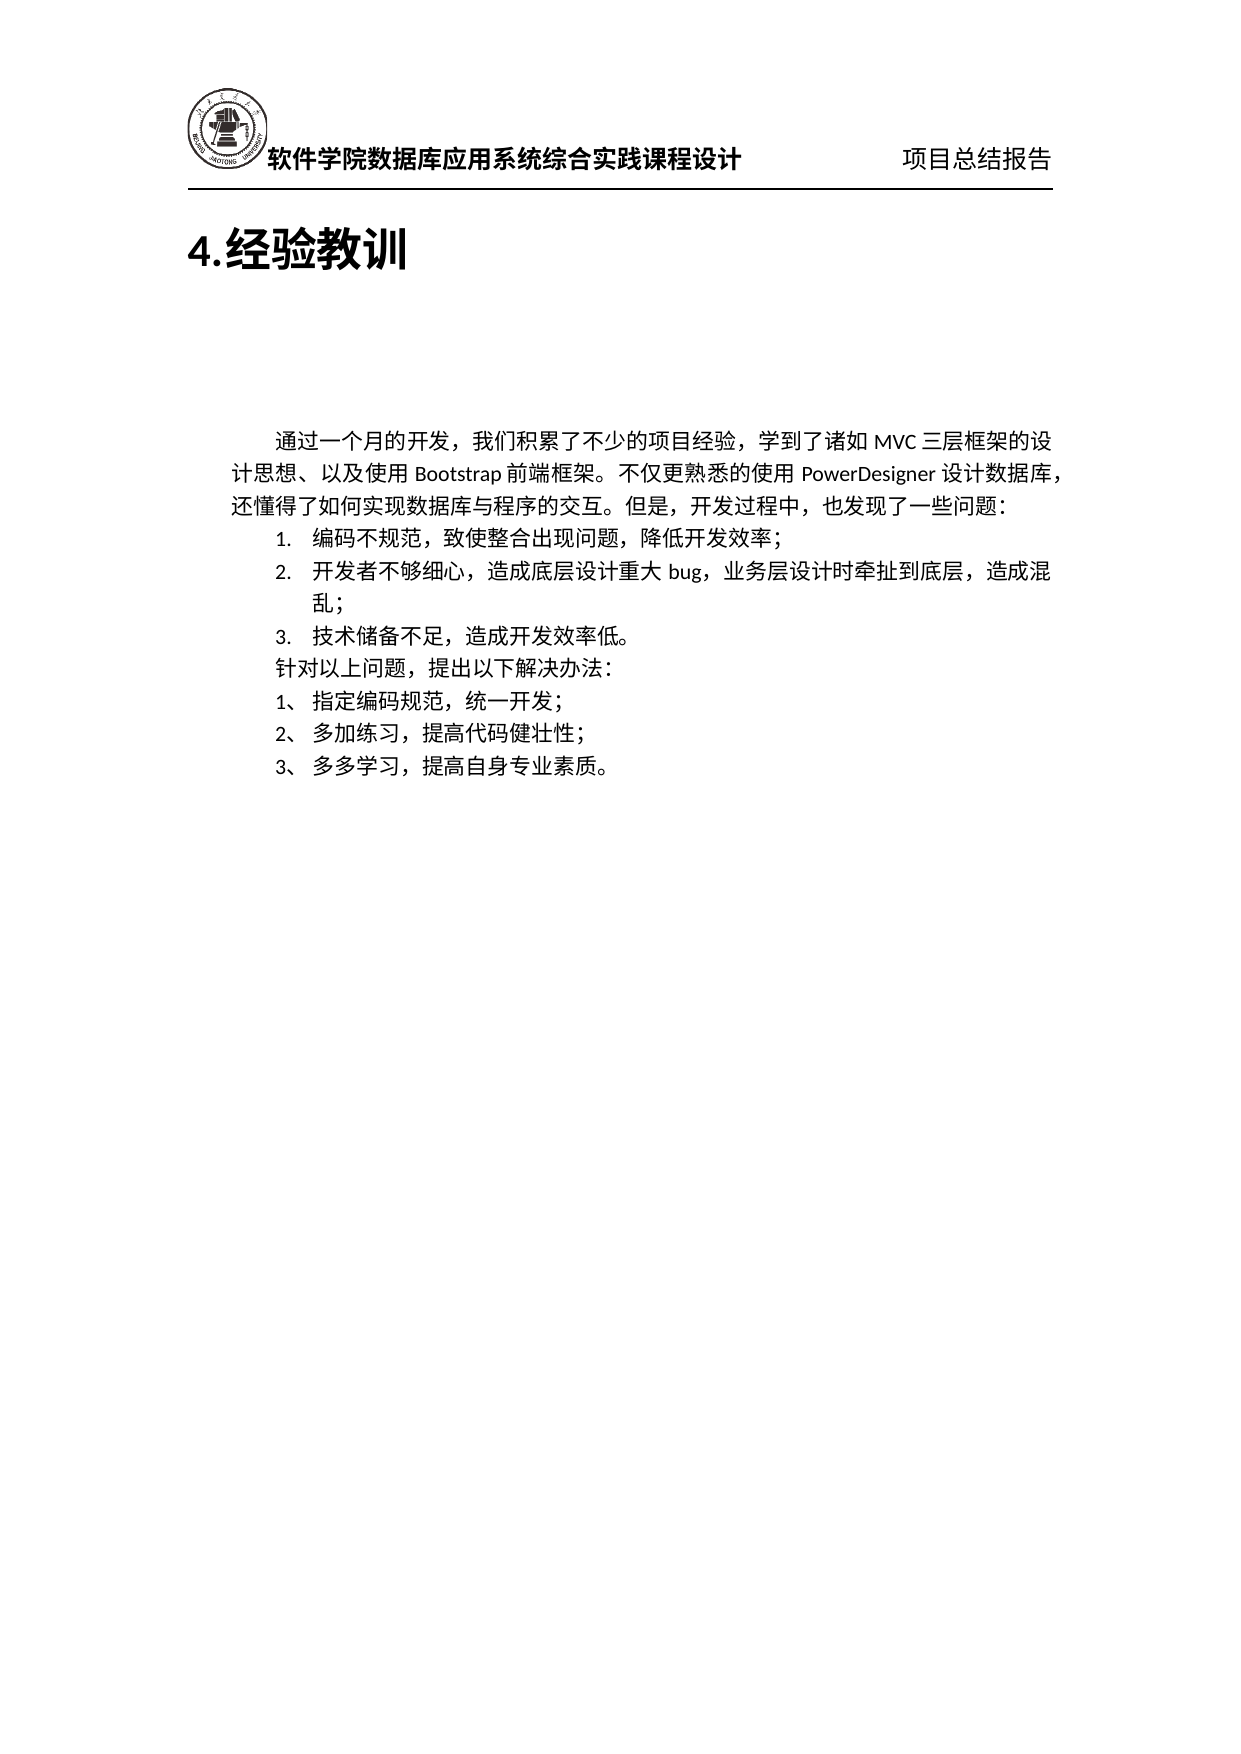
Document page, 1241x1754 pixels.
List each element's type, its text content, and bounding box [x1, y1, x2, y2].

list 技术储备不足，造成开发效率低。 [275, 618, 1053, 651]
list 开发者不够细心，造成底层设计重大bug，业务层设计时牵扯到底层，造成混乱； [275, 553, 1053, 618]
list 编码不规范，致使整合出现问题，降低开发效率； [275, 521, 1053, 553]
subtitle 经验教训 [187, 198, 1053, 296]
text 通过一个月的开发，我们积累了不少的项目经验，学到了诸如MVC三层框架的设计思想、以及使用Bootstrap前端框架。不仅更熟悉的使用PowerDesigner设计数据库，还懂得了如何实现数据库与程序的交互。但是，开发过程中，也发现了一些问题： [231, 423, 1053, 521]
list 多多学习，提高自身专业素质。 [275, 748, 1053, 781]
list 指定编码规范，统一开发； [275, 683, 1053, 716]
picture [187, 88, 268, 169]
list 多加练习，提高代码健壮性； [275, 716, 1053, 748]
text 针对以上问题，提出以下解决办法： [275, 651, 1053, 683]
